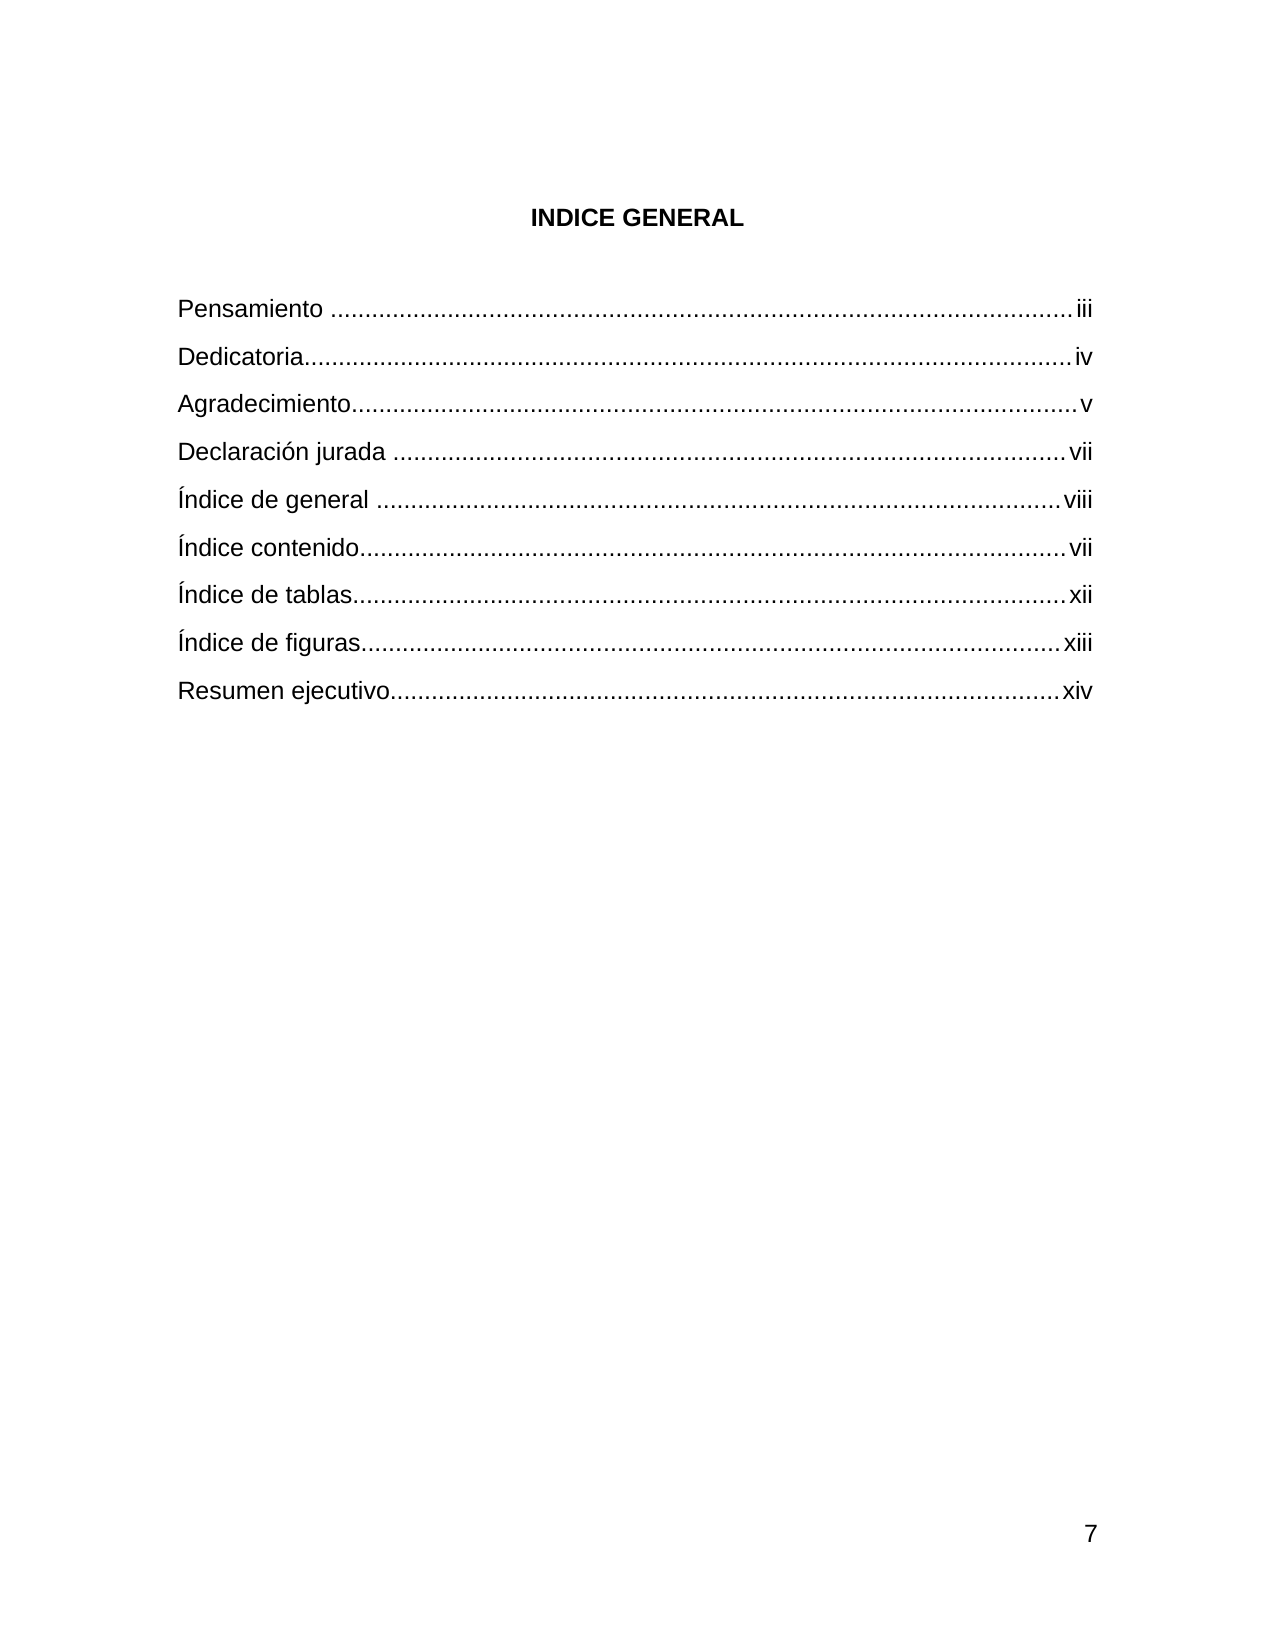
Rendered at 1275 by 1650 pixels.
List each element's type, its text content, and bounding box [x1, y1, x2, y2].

text Declaración jurada vii [177, 437, 1098, 466]
text Agradecimiento v [177, 389, 1098, 418]
text Dedicatoria iv [177, 342, 1098, 370]
text Índice de tablas xii [177, 580, 1098, 609]
text Índice de figuras xiii [177, 628, 1098, 657]
text Índice contenido vii [177, 532, 1098, 561]
text Índice de general viii [177, 485, 1098, 513]
text Pensamiento iii [177, 294, 1098, 323]
text INDICE GENERAL [177, 203, 1098, 232]
text Resumen ejecutivo xiv [177, 676, 1098, 704]
